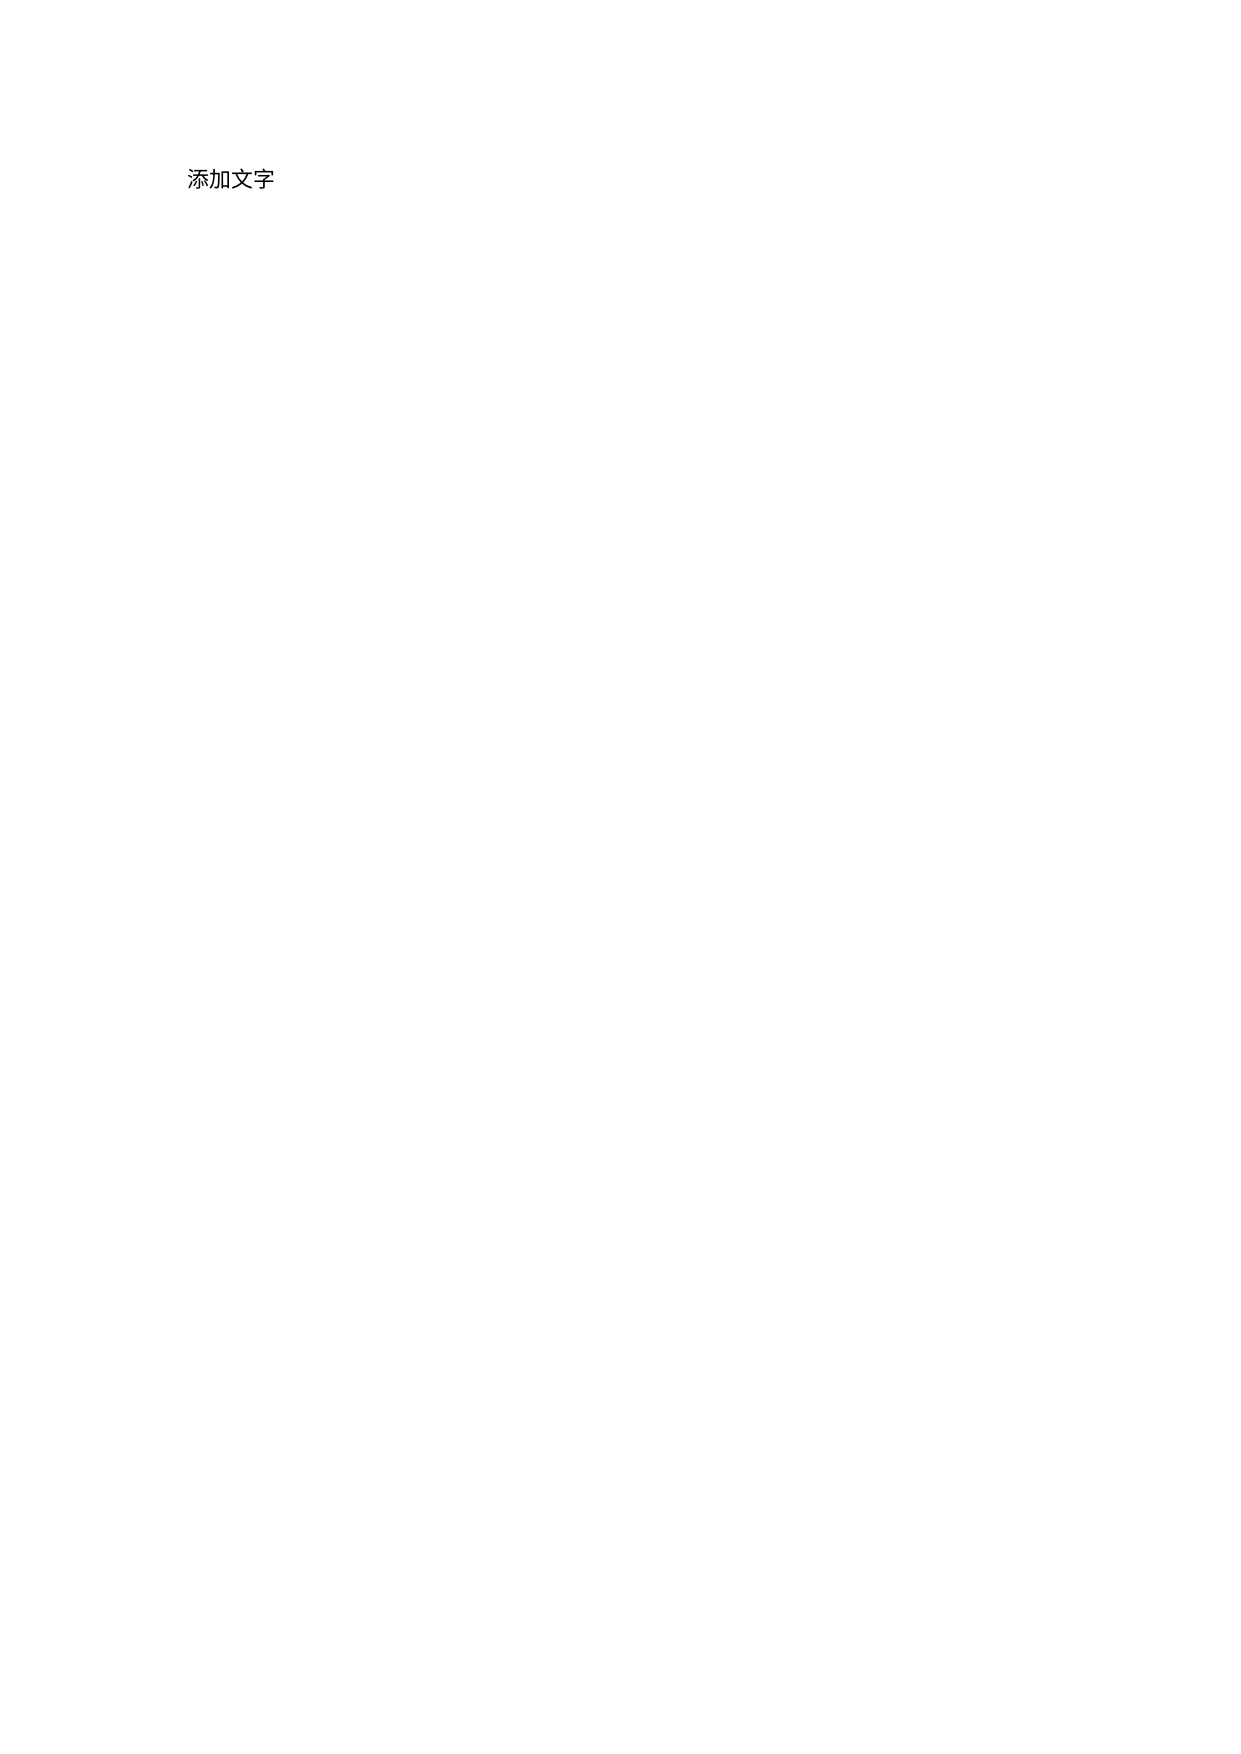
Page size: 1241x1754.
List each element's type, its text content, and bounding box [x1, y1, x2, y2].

text 添加文字 [187, 162, 1053, 194]
